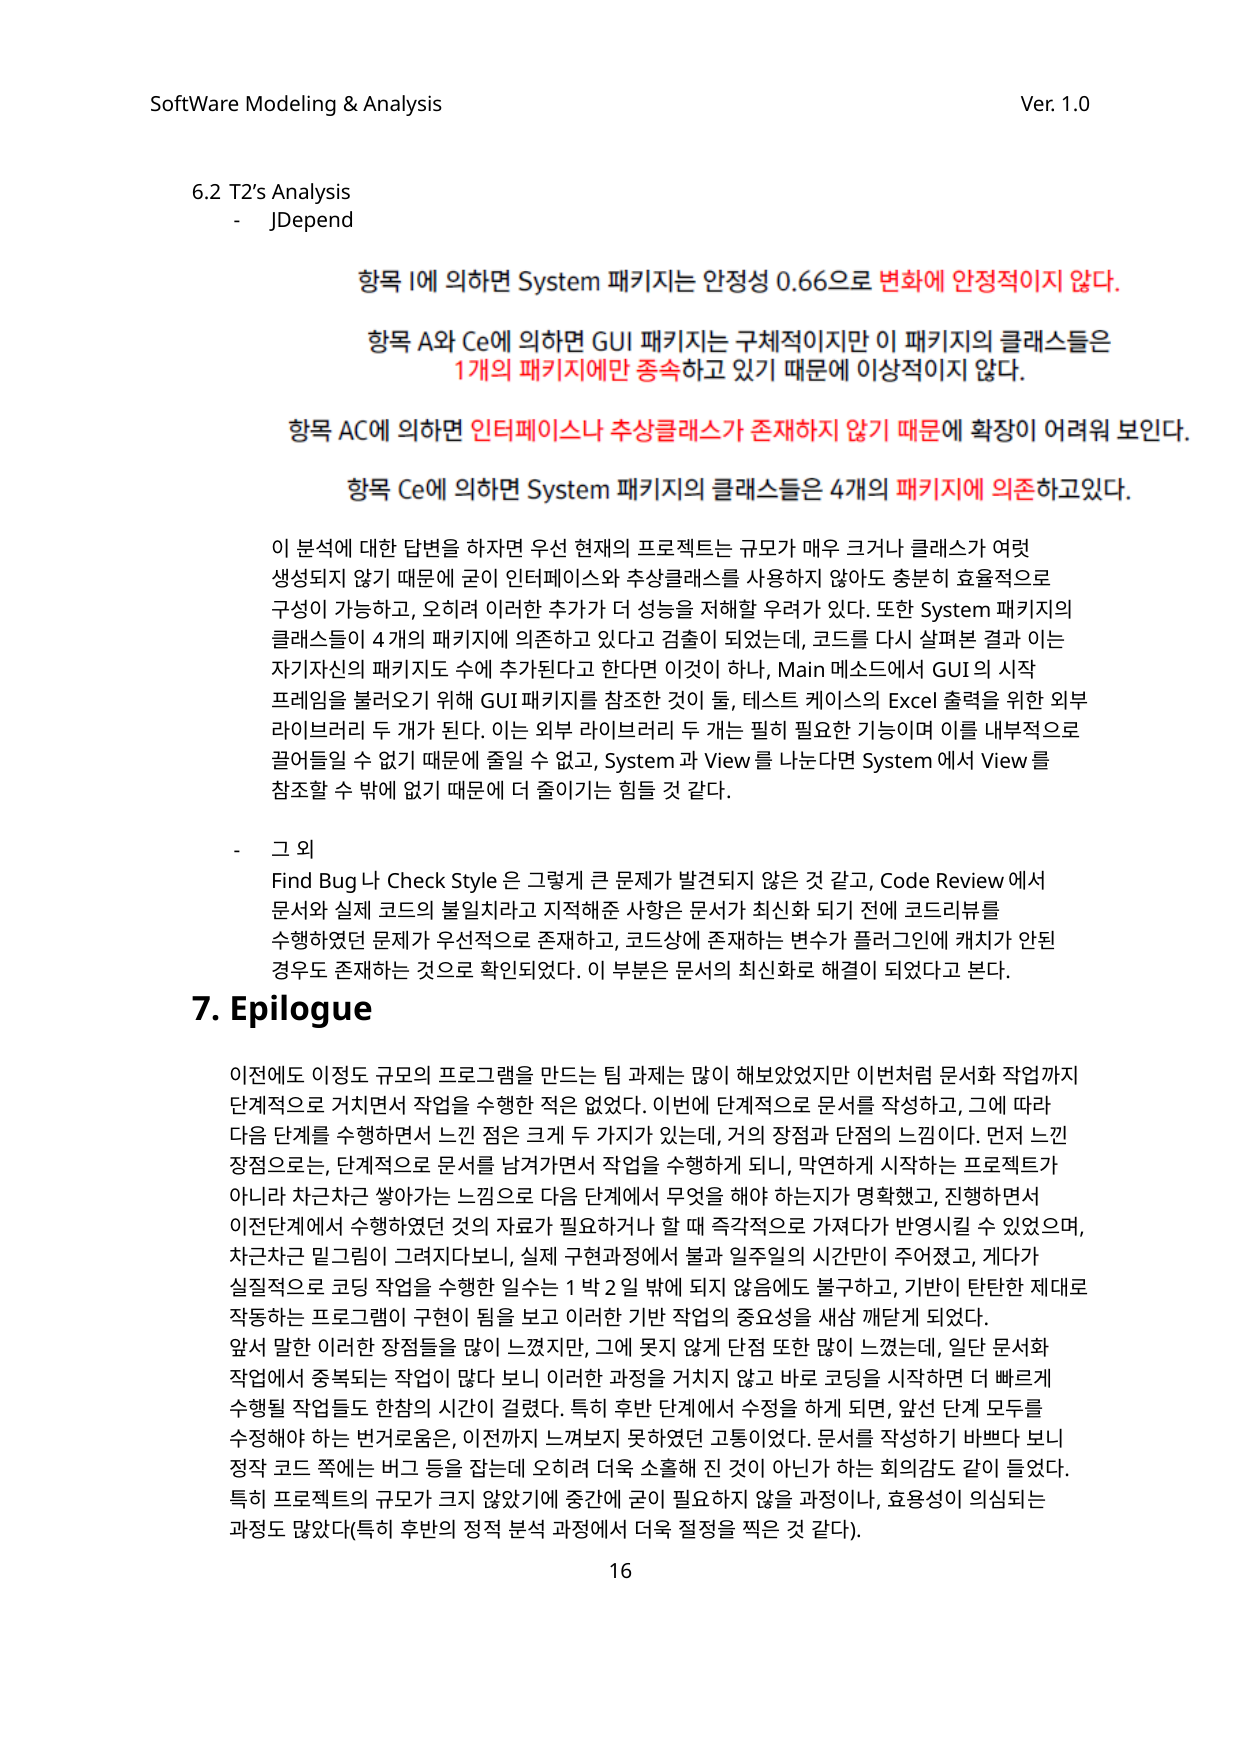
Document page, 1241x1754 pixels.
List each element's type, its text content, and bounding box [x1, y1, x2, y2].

list Epilogue [192, 985, 1090, 1030]
text 이전에도 이정도 규모의 프로그램을 만드는 팀 과제는 많이 해보았었지만 이번처럼 문서화 작업까지 단계적으로 거치면서 작업을 수행한 적은 없었다. 이번에 단계적으로 문서를 작성하고, 그에 따라 다음 단계를 수행하면서 느낀 점은 크게 두 가지가 있는데, 거의 장점과 단점의 느낌이다. 먼저 느낀 장점으로는, 단계적으로 문서를 남겨가면서 작업을 수행하게 되니, 막연하게 시작하는 프로젝트가 아니라 차근차근 쌓아가는 느낌으로 다음 단계에서 무엇을 해야 하는지가 명확했고, 진행하면서 이전단계에서 수행하였던 것의 자료가 필요하거나 할 때 즉각적으로 가져다가 반영시킬 수 있었으며, 차근차근 밑그림이 그려지다보니, 실제 구현과정에서 불과 일주일의 시간만이 주어졌고, 게다가 실질적으로 코딩 작업을 수행한 일수는 1박2일 밖에 되지 않음에도 불구하고, 기반이 탄탄한 제대로 작동하는 프로그램이 구현이 됨을 보고 이러한 기반 작업의 중요성을 새삼 깨닫게 되었다. [229, 1059, 1090, 1332]
list JDepend [233, 206, 1090, 234]
text 앞서 말한 이러한 장점들을 많이 느꼈지만, 그에 못지 않게 단점 또한 많이 느꼈는데, 일단 문서화 작업에서 중복되는 작업이 많다 보니 이러한 과정을 거치지 않고 바로 코딩을 시작하면 더 빠르게 수행될 작업들도 한참의 시간이 걸렸다. 특히 후반 단계에서 수정을 하게 되면, 앞선 단계 모두를 수정해야 하는 번거로움은, 이전까지 느껴보지 못하였던 고통이었다. 문서를 작성하기 바쁘다 보니 정작 코드 쪽에는 버그 등을 잡는데 오히려 더욱 소홀해 진 것이 아닌가 하는 회의감도 같이 들었다. 특히 프로젝트의 규모가 크지 않았기에 중간에 굳이 필요하지 않을 과정이나, 효용성이 의심되는 과정도 많았다(특히 후반의 정적 분석 과정에서 더욱 절정을 찍은 것 같다). [229, 1332, 1090, 1544]
text Find Bug나 Check Style은 그렇게 큰 문제가 발견되지 않은 것 같고, Code Review에서 문서와 실제 코드의 불일치라고 지적해준 사항은 문서가 최신화 되기 전에 코드리뷰를 수행하였던 문제가 우선적으로 존재하고, 코드상에 존재하는 변수가 플러그인에 캐치가 안된 경우도 존재하는 것으로 확인되었다. 이 부분은 문서의 최신화로 해결이 되었다고 본다. [271, 864, 1090, 985]
text 이 분석에 대한 답변을 하자면 우선 현재의 프로젝트는 규모가 매우 크거나 클래스가 여럿 생성되지 않기 때문에 굳이 인터페이스와 추상클래스를 사용하지 않아도 충분히 효율적으로 구성이 가능하고, 오히려 이러한 추가가 더 성능을 저해할 우려가 있다. 또한 System 패키지의 클래스들이 4개의 패키지에 의존하고 있다고 검출이 되었는데, 코드를 다시 살펴본 결과 이는 자기자신의 패키지도 수에 추가된다고 한다면 이것이 하나, Main메소드에서 GUI의 시작 프레임을 불러오기 위해 GUI패키지를 참조한 것이 둘, 테스트 케이스의 Excel 출력을 위한 외부 라이브러리 두 개가 된다. 이는 외부 라이브러리 두 개는 필히 필요한 기능이며 이를 내부적으로 끌어들일 수 없기 때문에 줄일 수 없고, System과 View를 나눈다면 System에서 View를 참조할 수 밖에 없기 때문에 더 줄이기는 힘들 것 같다. [271, 533, 1090, 805]
picture [270, 234, 1212, 533]
list 그 외 [233, 833, 1090, 864]
list T2’s Analysis [192, 177, 1090, 206]
